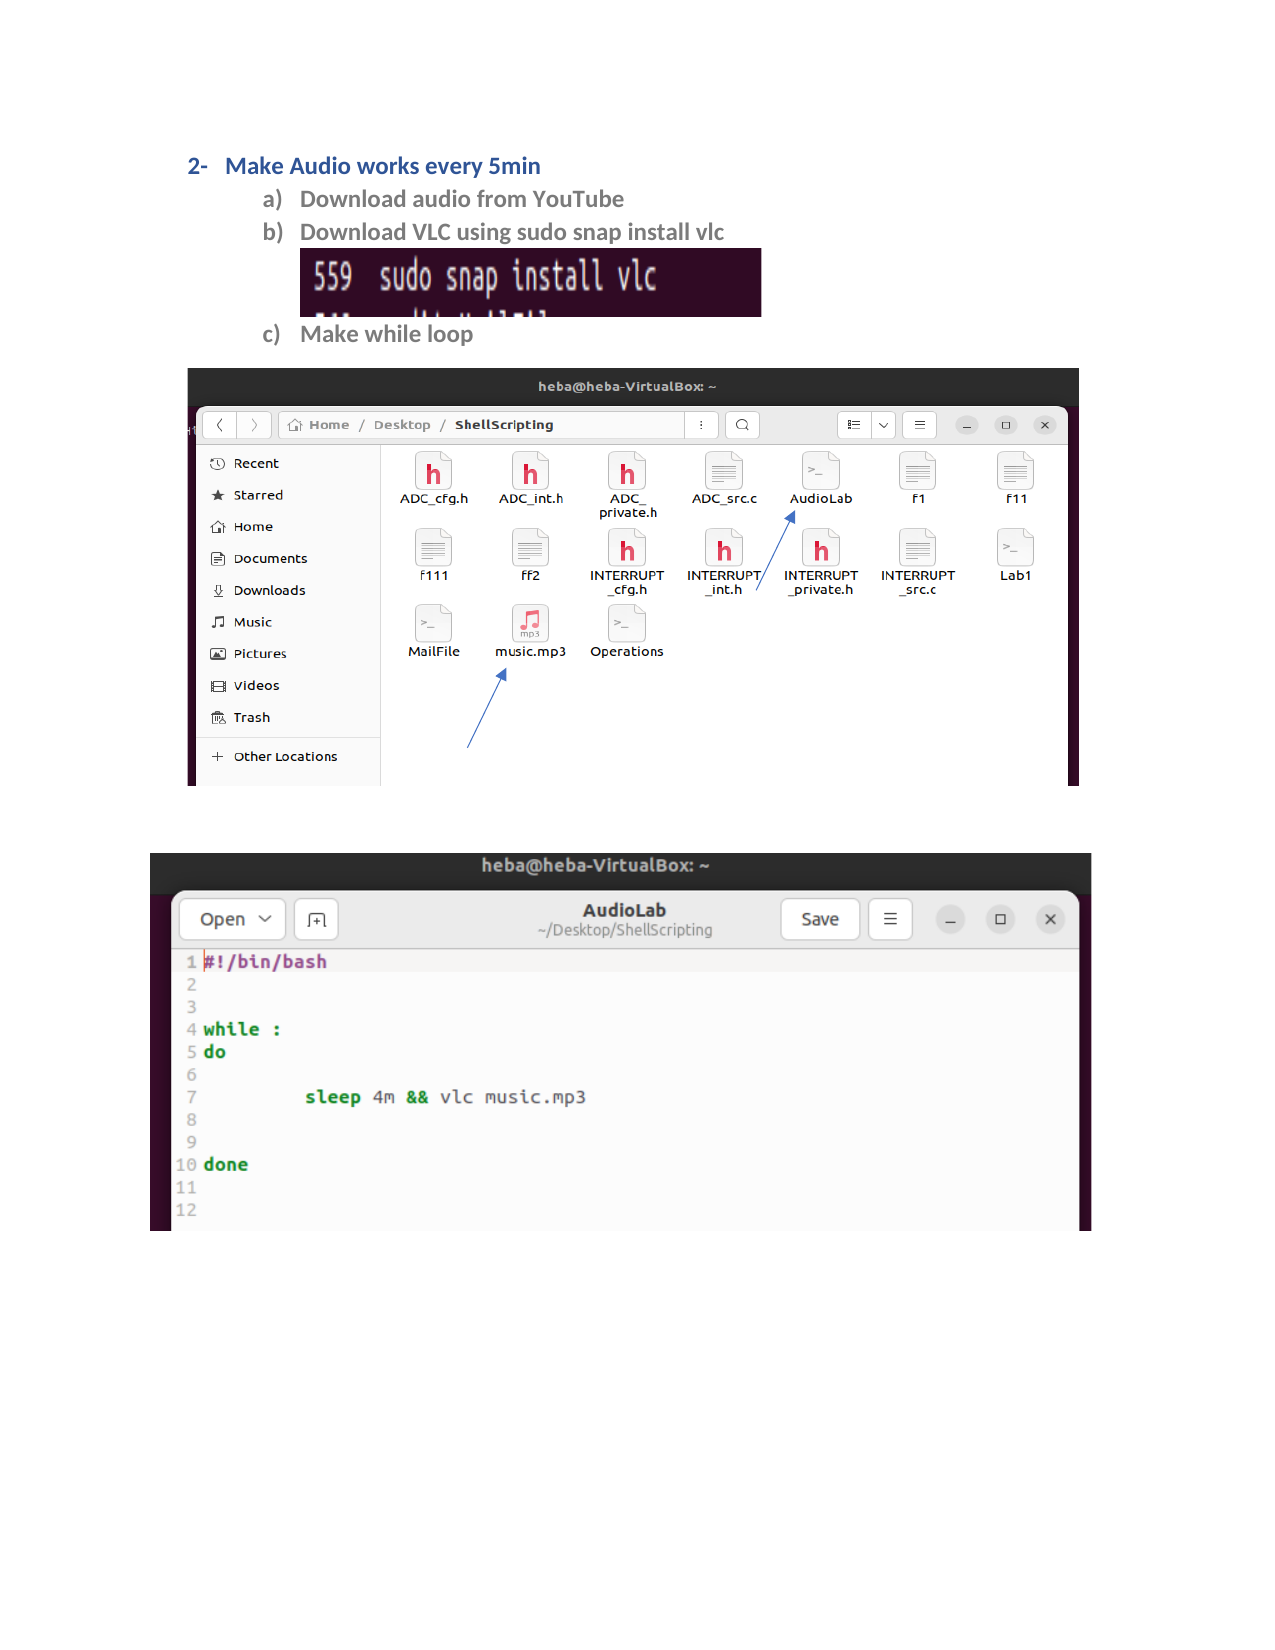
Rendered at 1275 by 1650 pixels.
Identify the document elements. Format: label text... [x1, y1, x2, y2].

picture [300, 248, 762, 317]
list Download VLC using sudo snap install vlc [262, 216, 1125, 246]
picture [150, 853, 1092, 1231]
list Download audio from YouTube [262, 183, 1125, 213]
picture [187, 368, 1079, 786]
list Make while loop [262, 318, 1125, 349]
list Make Audio works every 5min [187, 150, 1125, 181]
